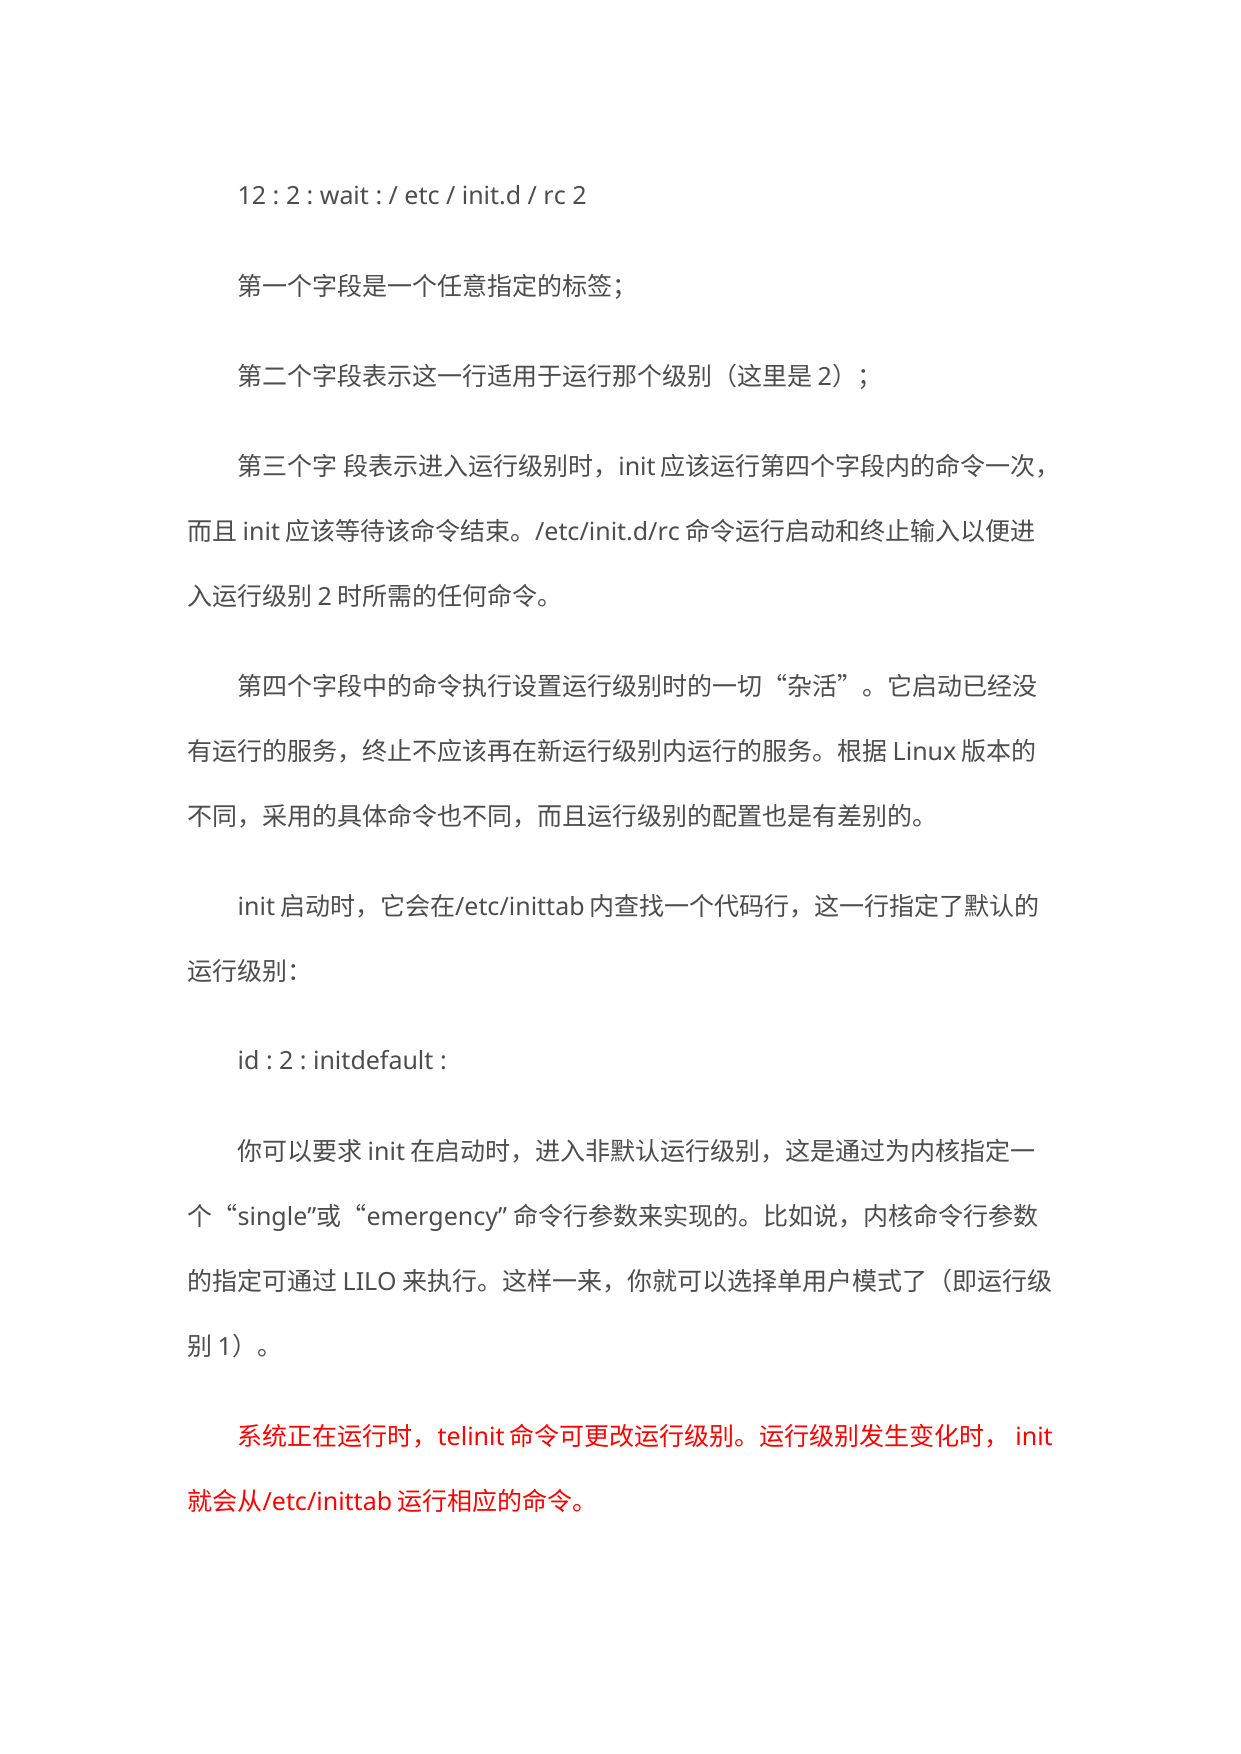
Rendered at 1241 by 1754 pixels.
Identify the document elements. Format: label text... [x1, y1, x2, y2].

text 第四个字段中的命令执行设置运行级别时的一切“杂活”。它启动已经没有运行的服务，终止不应该再在新运行级别内运行的服务。根据Linux版本的不同，采用的具体命令也不同，而且运行级别的配置也是有差别的。 [187, 652, 1053, 847]
text 你可以要求init在启动时，进入非默认运行级别，这是通过为内核指定一个“single”或“emergency” 命令行参数来实现的。比如说，内核命令行参数的指定可通过LILO来执行。这样一来，你就可以选择单用户模式了（即运行级别1）。 [187, 1117, 1053, 1377]
text 第一个字段是一个任意指定的标签； [187, 252, 1053, 317]
text 系统正在运行时，telinit命令可更改运行级别。运行级别发生变化时， init 就会从/etc/inittab运行相应的命令。 [187, 1402, 1053, 1532]
text init启动时，它会在/etc/inittab内查找一个代码行，这一行指定了默认的运行级别： [187, 872, 1053, 1002]
text id : 2 : initdefault : [187, 1027, 1053, 1092]
text 第三个字 段表示进入运行级别时，init应该运行第四个字段内的命令一次，而且init应该等待该命令结束。/etc/init.d/rc命令运行启动和终止输入以便进入运行级别2时所需的任何命令。 [187, 432, 1053, 627]
text 12 : 2 : wait : / etc / init.d / rc 2 [187, 162, 1053, 227]
text 第二个字段表示这一行适用于运行那个级别（这里是2）； [187, 342, 1053, 407]
